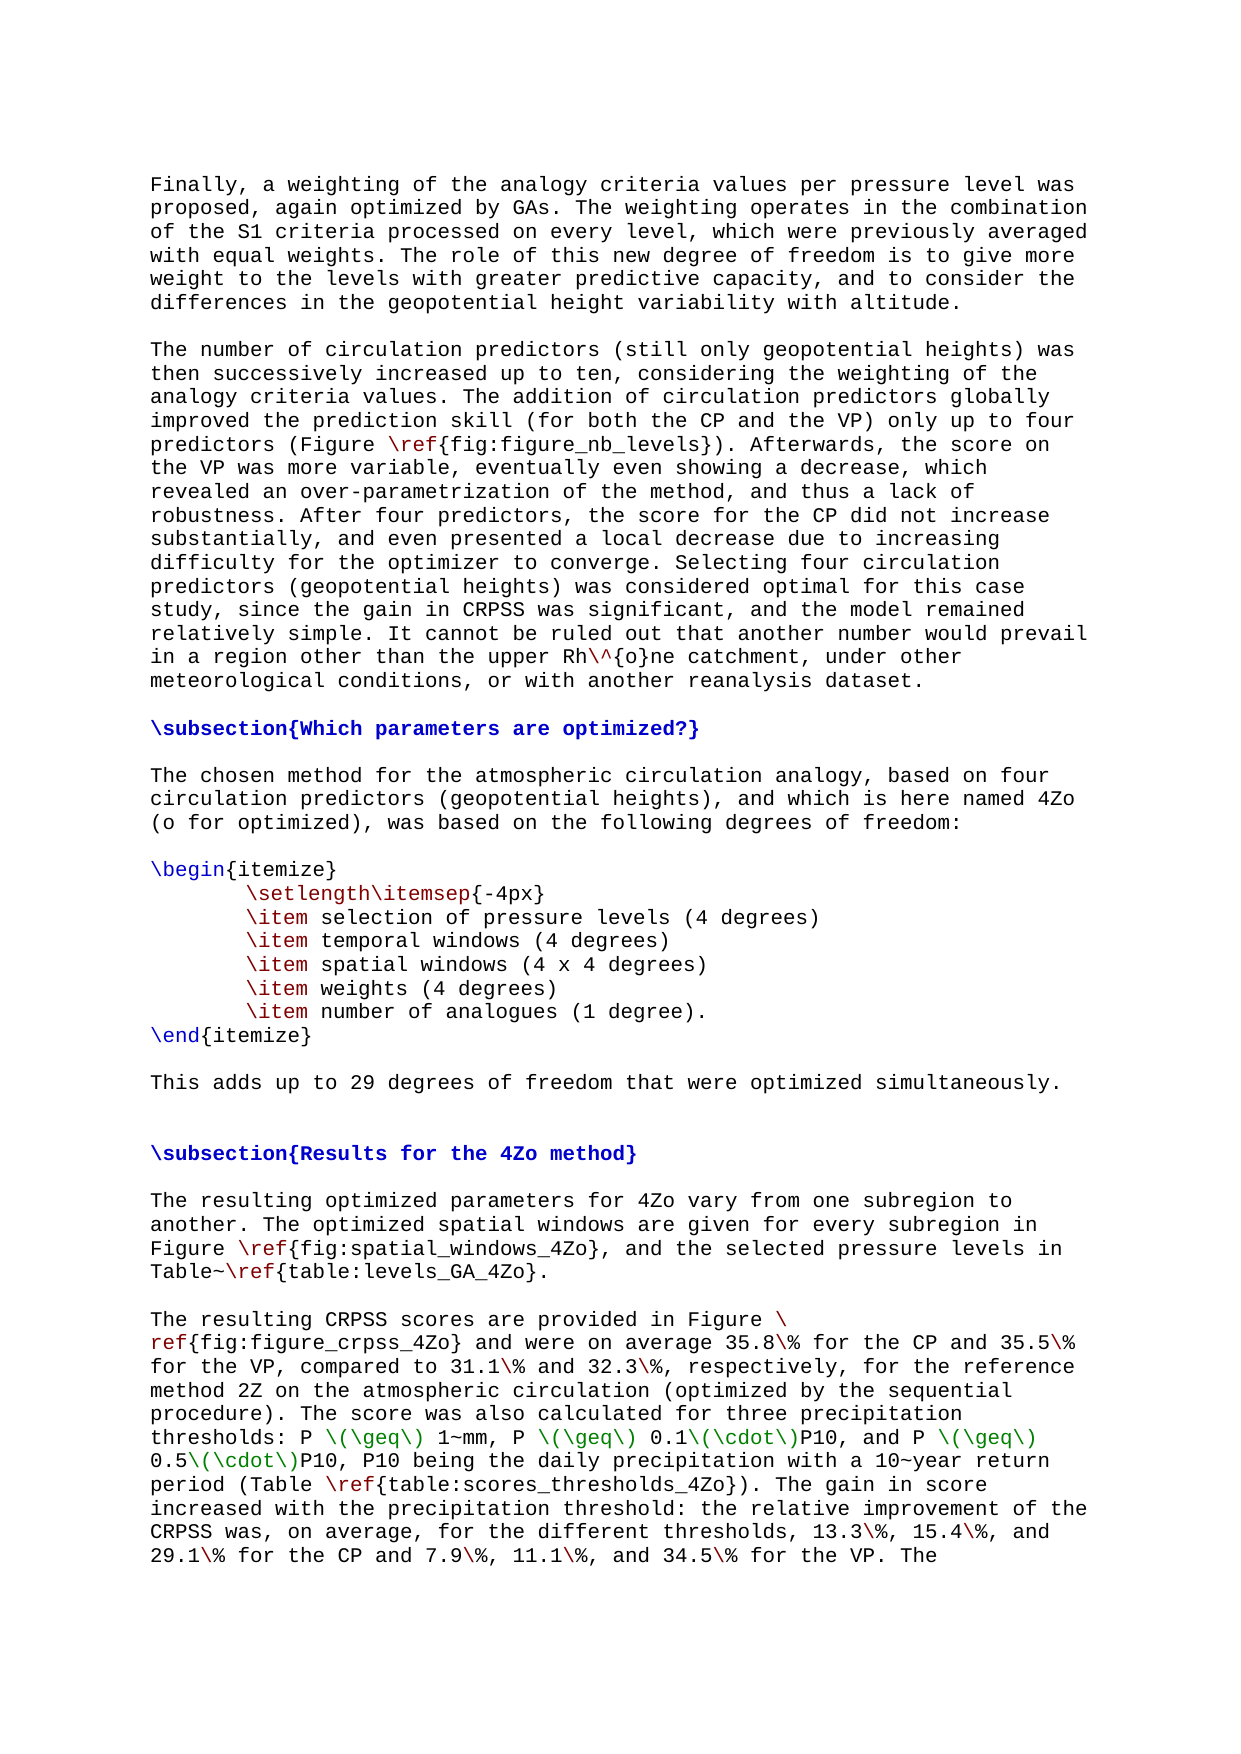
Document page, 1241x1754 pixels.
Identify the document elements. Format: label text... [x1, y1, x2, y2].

text \item spatial windows (4 x 4 degrees) [150, 954, 1090, 978]
text The resulting optimized parameters for 4Zo vary from one subregion to another. The optimized spatial windows are given for every subregion in Figure \ref{fig:spatial_windows_4Zo}, and the selected pressure levels in Table~\ref{table:levels_GA_4Zo}. [150, 1190, 1090, 1285]
text \item selection of pressure levels (4 degrees) [150, 907, 1090, 930]
text \subsection{Results for the 4Zo method} [150, 1143, 1090, 1167]
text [150, 1309, 1090, 1569]
text The number of circulation predictors (still only geopotential heights) was then successively increased up to ten, considering the weighting of the analogy criteria values. The addition of circulation predictors globally improved the prediction skill (for both the CP and the VP) only up to four predictors (Figure \ref{fig:figure_nb_levels}). Afterwards, the score on the VP was more variable, eventually even showing a decrease, which revealed an over-parametrization of the method, and thus a lack of robustness. After four predictors, the score for the CP did not increase substantially, and even presented a local decrease due to increasing difficulty for the optimizer to converge. Selecting four circulation predictors (geopotential heights) was considered optimal for this case study, since the gain in CRPSS was significant, and the model remained relatively simple. It cannot be ruled out that another number would prevail in a region other than the upper Rh\^{o}ne catchment, under other meteorological conditions, or with another reanalysis dataset. [150, 339, 1090, 694]
text \item temporal windows (4 degrees) [150, 930, 1090, 954]
text \begin{itemize} [150, 859, 1090, 883]
text \end{itemize} [150, 1025, 1090, 1048]
text The chosen method for the atmospheric circulation analogy, based on four circulation predictors (geopotential heights), and which is here named 4Zo (o for optimized), was based on the following degrees of freedom: [150, 765, 1090, 836]
text \item number of analogues (1 degree). [150, 1001, 1090, 1025]
text \subsection{Which parameters are optimized?} [150, 717, 1090, 741]
text This adds up to 29 degrees of freedom that were optimized simultaneously. [150, 1072, 1090, 1096]
text \setlength\itemsep{-4px} [150, 883, 1090, 907]
text Finally, a weighting of the analogy criteria values per pressure level was proposed, again optimized by GAs. The weighting operates in the combination of the S1 criteria processed on every level, which were previously averaged with equal weights. The role of this new degree of freedom is to give more weight to the levels with greater predictive capacity, and to consider the differences in the geopotential height variability with altitude. [150, 174, 1090, 316]
text \item weights (4 degrees) [150, 978, 1090, 1001]
